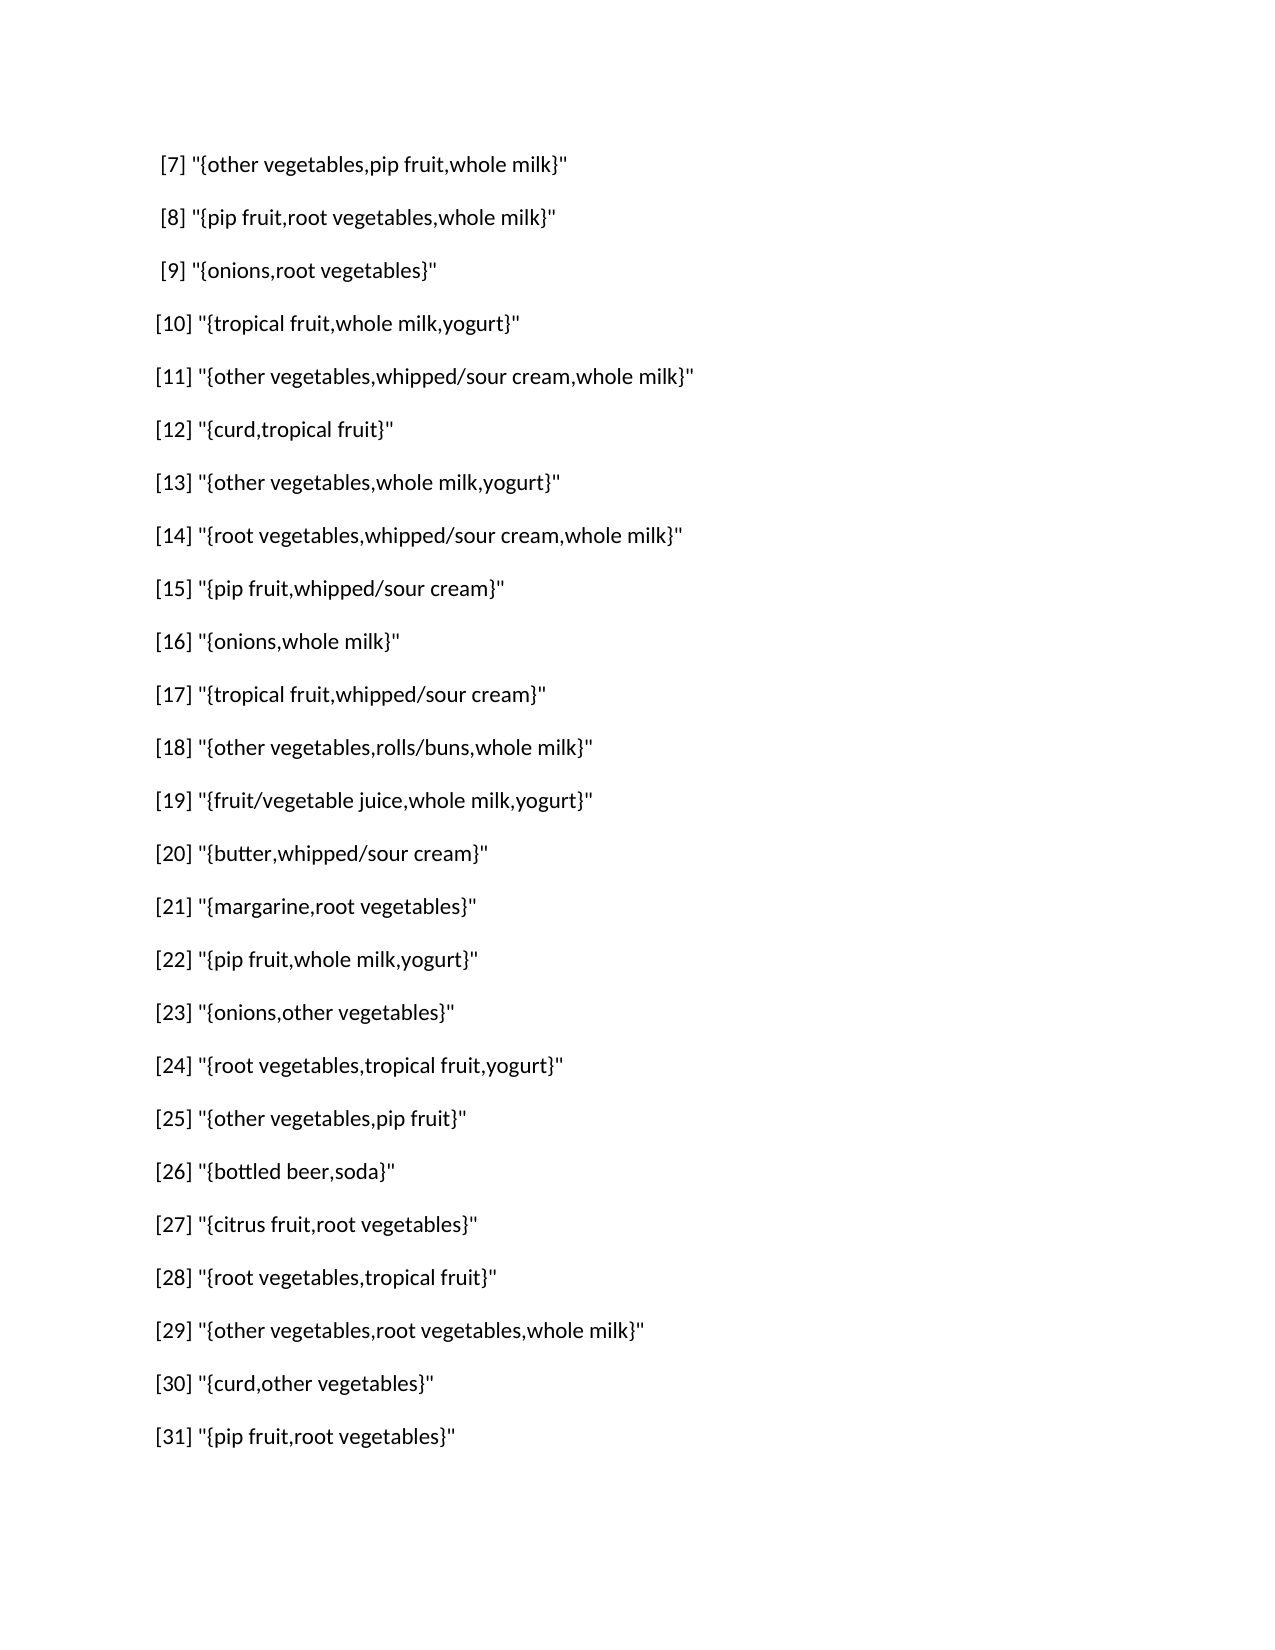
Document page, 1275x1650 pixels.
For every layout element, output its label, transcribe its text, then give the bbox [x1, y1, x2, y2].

text [30] "{curd,other vegetables}" [150, 1369, 1125, 1397]
text [12] "{curd,tropical fruit}" [150, 415, 1125, 443]
text [14] "{root vegetables,whipped/sour cream,whole milk}" [150, 521, 1125, 549]
text [18] "{other vegetables,rolls/buns,whole milk}" [150, 733, 1125, 761]
text [11] "{other vegetables,whipped/sour cream,whole milk}" [150, 362, 1125, 390]
text [27] "{citrus fruit,root vegetables}" [150, 1210, 1125, 1238]
text [19] "{fruit/vegetable juice,whole milk,yogurt}" [150, 786, 1125, 814]
text [9] "{onions,root vegetables}" [150, 256, 1125, 284]
text [21] "{margarine,root vegetables}" [150, 892, 1125, 920]
text [25] "{other vegetables,pip fruit}" [150, 1104, 1125, 1132]
text [13] "{other vegetables,whole milk,yogurt}" [150, 468, 1125, 496]
text [28] "{root vegetables,tropical fruit}" [150, 1263, 1125, 1291]
text [23] "{onions,other vegetables}" [150, 998, 1125, 1026]
text [29] "{other vegetables,root vegetables,whole milk}" [150, 1316, 1125, 1344]
text [17] "{tropical fruit,whipped/sour cream}" [150, 680, 1125, 708]
text [8] "{pip fruit,root vegetables,whole milk}" [150, 203, 1125, 231]
text [22] "{pip fruit,whole milk,yogurt}" [150, 945, 1125, 973]
text [10] "{tropical fruit,whole milk,yogurt}" [150, 309, 1125, 337]
text [15] "{pip fruit,whipped/sour cream}" [150, 574, 1125, 602]
text [26] "{bottled beer,soda}" [150, 1157, 1125, 1185]
text [31] "{pip fruit,root vegetables}" [150, 1422, 1125, 1451]
text [16] "{onions,whole milk}" [150, 627, 1125, 655]
text [24] "{root vegetables,tropical fruit,yogurt}" [150, 1051, 1125, 1079]
text [20] "{butter,whipped/sour cream}" [150, 839, 1125, 867]
text [7] "{other vegetables,pip fruit,whole milk}" [150, 150, 1125, 178]
